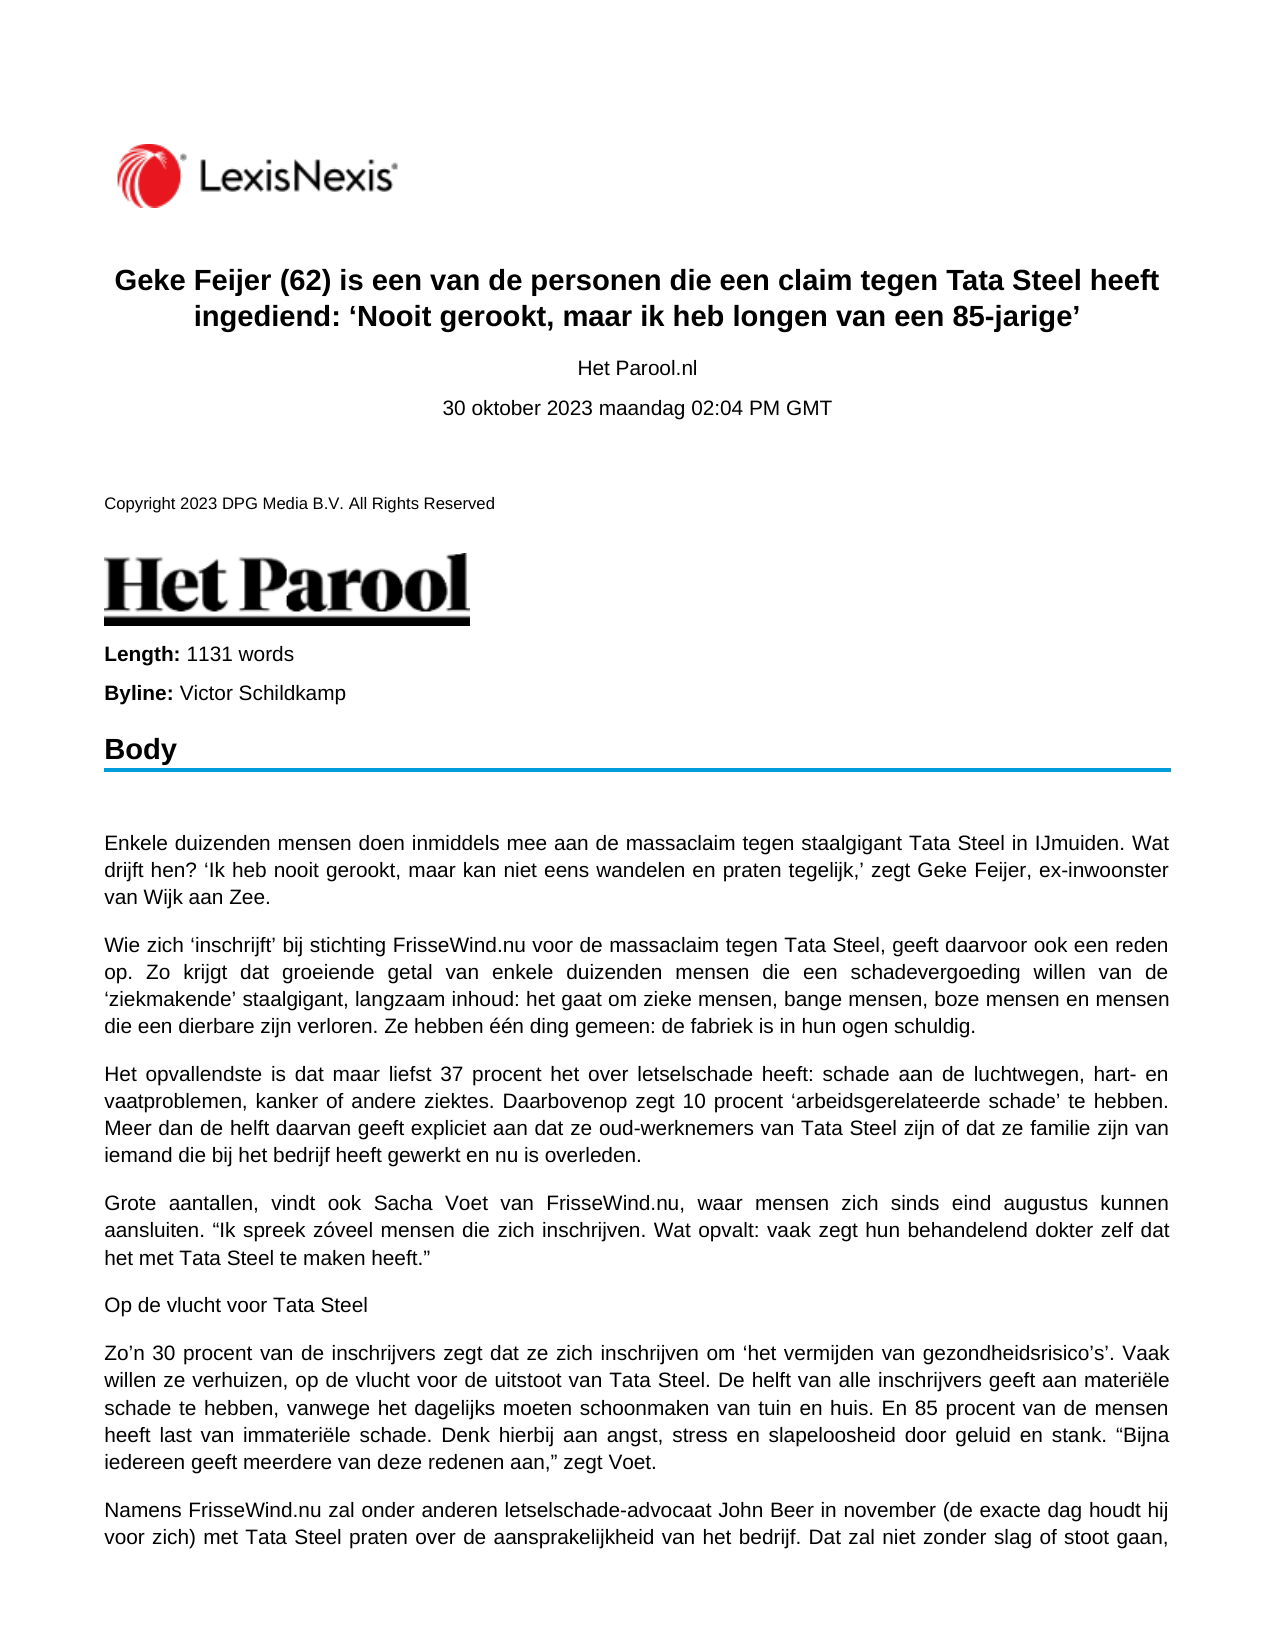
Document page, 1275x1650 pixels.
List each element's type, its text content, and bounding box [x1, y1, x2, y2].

text Enkele duizenden mensen doen inmiddels mee aan de massaclaim tegen staalgigant Tata Steel in IJmuiden. Wat drijft hen? ‘Ik heb nooit gerookt, maar kan niet eens wandelen en praten tegelijk,’ zegt Geke Feijer, ex-inwoonster van Wijk aan Zee. [104, 828, 1171, 909]
text Byline: Victor Schildkamp [104, 678, 1171, 705]
text Op de vlucht voor Tata Steel [104, 1290, 1171, 1317]
subtitle Geke Feijer (62) is een van de personen die een claim tegen Tata Steel heeft ingediend: ‘Nooit gerookt, maar ik heb longen van een 85-jarige’ [104, 261, 1171, 332]
picture [104, 144, 412, 208]
text Het Parool.nl [104, 353, 1171, 380]
text Zo’n 30 procent van de inschrijvers zegt dat ze zich inschrijven om ‘het vermijden van gezondheidsrisico’s’. Vaak willen ze verhuizen, op de vlucht voor de uitstoot van Tata Steel. De helft van alle inschrijvers geeft aan materiële schade te hebben, vanwege het dagelijks moeten schoonmaken van tuin en huis. En 85 procent van de mensen heeft last van immateriële schade. Denk hierbij aan angst, stress en slapeloosheid door geluid en stank. “Bijna iedereen geeft meerdere van deze redenen aan,” zegt Voet. [104, 1338, 1171, 1473]
text Grote aantallen, vindt ook Sacha Voet van FrisseWind.nu, waar mensen zich sinds eind augustus kunnen aansluiten. “Ik spreek zóveel mensen die zich inschrijven. Wat opvalt: vaak zegt hun behandelend dokter zelf dat het met Tata Steel te maken heeft.” [104, 1188, 1171, 1269]
text Length: 1131 words [104, 638, 1171, 665]
text Copyright 2023 DPG Media B.V. All Rights Reserved [104, 461, 1171, 513]
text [104, 1494, 1171, 1548]
text Wie zich ‘inschrijft’ bij stichting FrisseWind.nu voor de massaclaim tegen Tata Steel, geeft daarvoor ook een reden op. Zo krijgt dat groeiende getal van enkele duizenden mensen die een schadevergoeding willen van de ‘ziekmakende’ staalgigant, langzaam inhoud: het gaat om zieke mensen, bange mensen, boze mensen en mensen die een dierbare zijn verloren. Ze hebben één ding gemeen: de fabriek is in hun ogen schuldig. [104, 930, 1171, 1038]
picture [104, 553, 470, 626]
text 30 oktober 2023 maandag 02:04 PM GMT [104, 393, 1171, 420]
text Body [104, 730, 1171, 765]
text Het opvallendste is dat maar liefst 37 procent het over letselschade heeft: schade aan de luchtwegen, hart- en vaatproblemen, kanker of andere ziektes. Daarbovenop zegt 10 procent ‘arbeidsgerelateerde schade’ te hebben. Meer dan de helft daarvan geeft expliciet aan dat ze oud-werknemers van Tata Steel zijn of dat ze familie zijn van iemand die bij het bedrijf heeft gewerkt en nu is overleden. [104, 1059, 1171, 1167]
